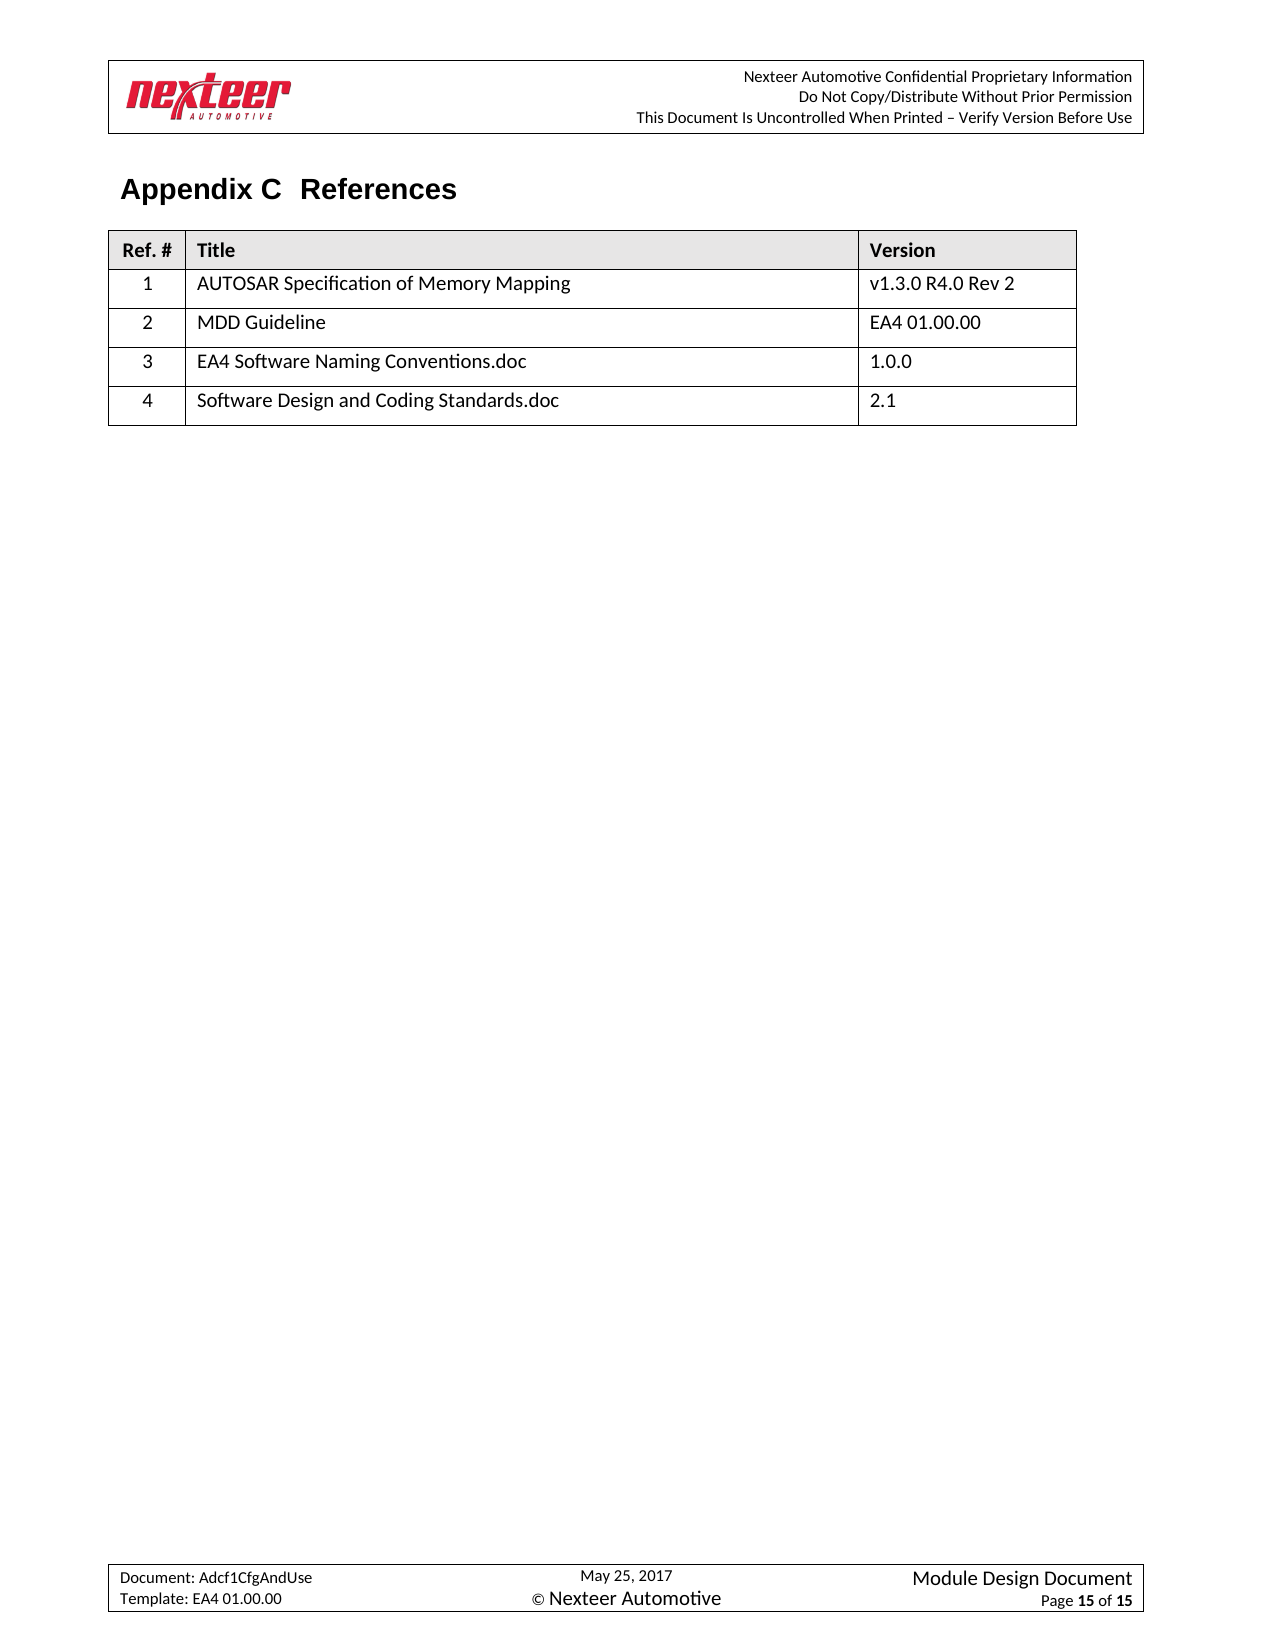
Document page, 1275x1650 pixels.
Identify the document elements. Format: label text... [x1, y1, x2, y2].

picture [120, 61, 295, 133]
table_cell v1.3.0 R4.0 Rev 2 [859, 270, 1076, 308]
table_cell 1.0.0 [859, 348, 1076, 386]
table_header Title [186, 231, 858, 269]
table_cell Software Design and Coding Standards.doc [186, 387, 858, 425]
table_cell 4 [109, 387, 185, 425]
table_cell 3 [109, 348, 185, 386]
table_header Ref. # [109, 231, 185, 269]
table_cell AUTOSAR Specification of Memory Mapping [186, 270, 858, 308]
subtitle References [120, 172, 1155, 205]
table_header Version [859, 231, 1076, 269]
table_cell MDD Guideline [186, 309, 858, 347]
table_cell 1 [109, 270, 185, 308]
table_cell EA4 01.00.00 [859, 309, 1076, 347]
table_cell EA4 Software Naming Conventions.doc [186, 348, 858, 386]
table_cell 2.1 [859, 387, 1076, 425]
table_cell 2 [109, 309, 185, 347]
